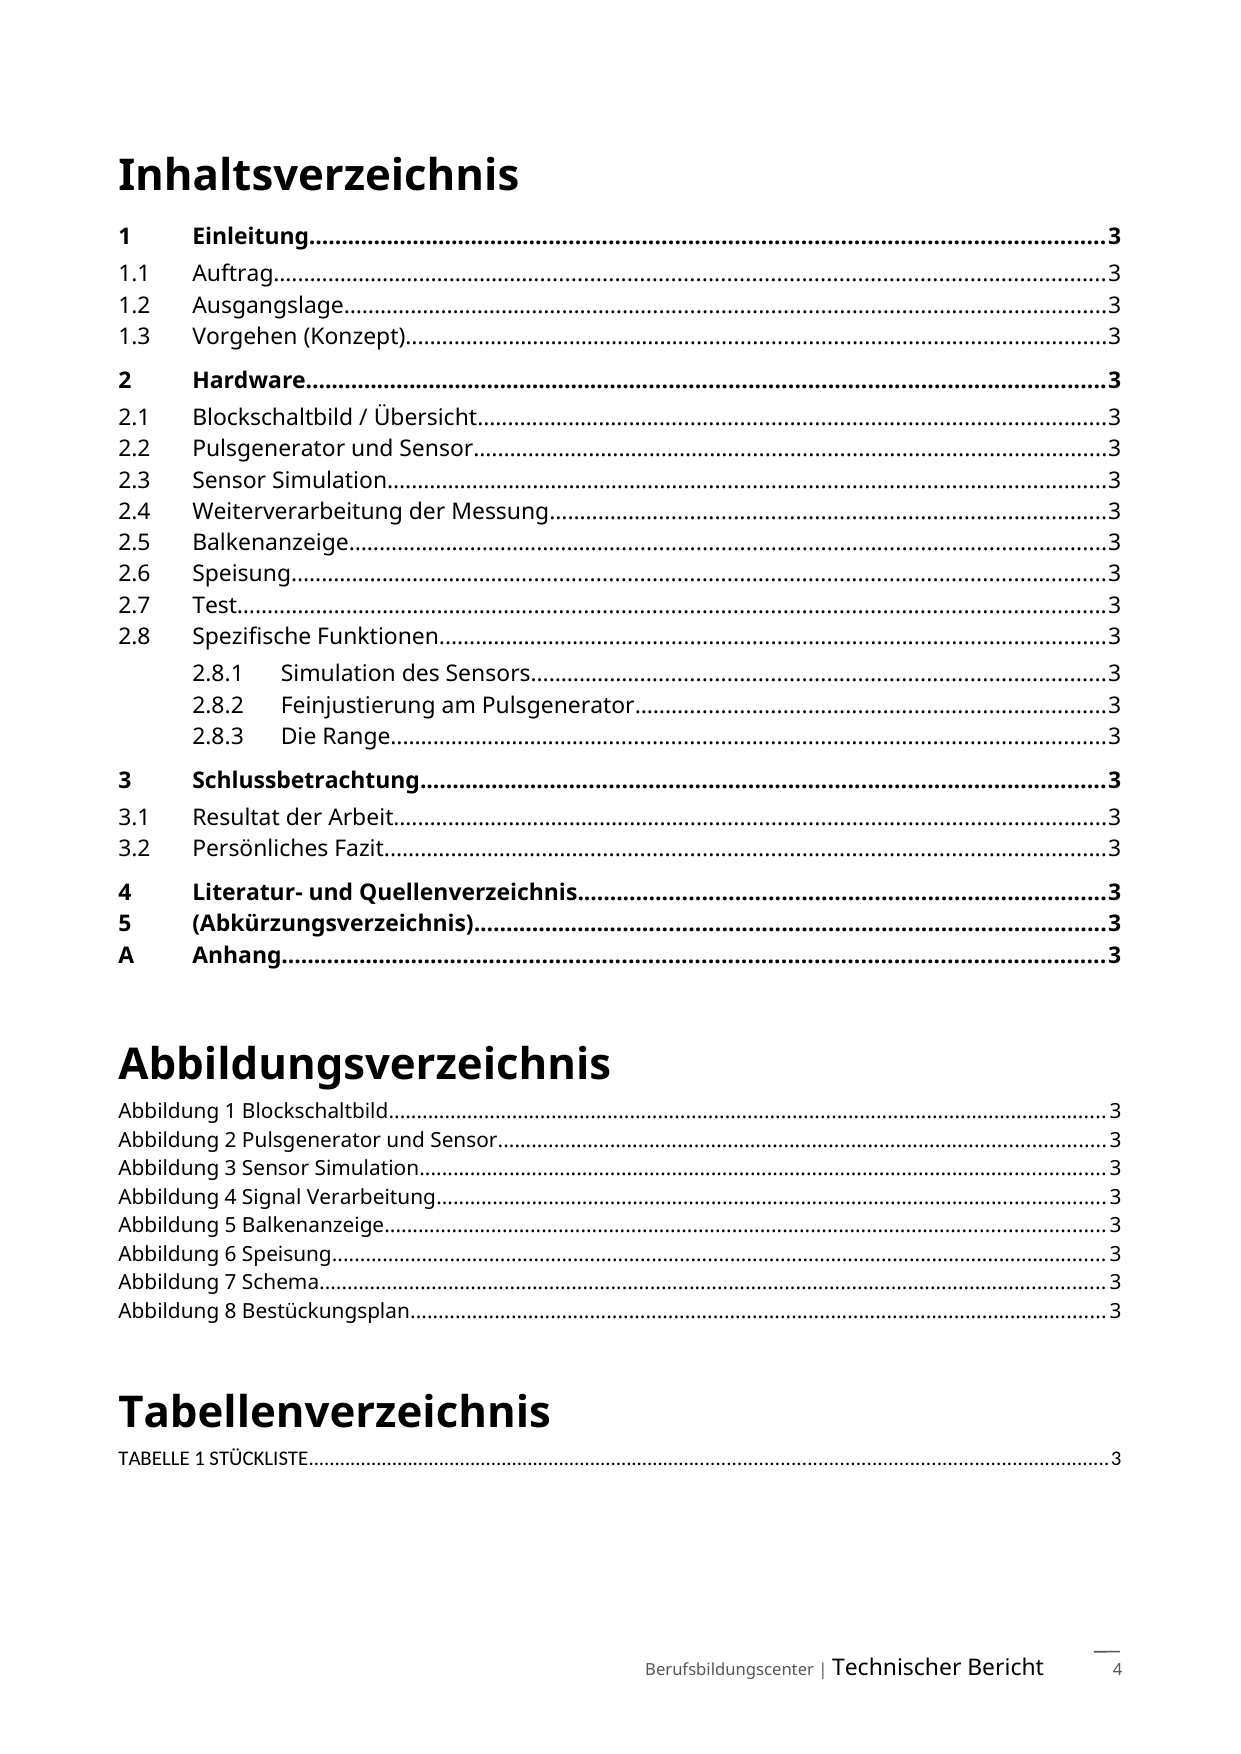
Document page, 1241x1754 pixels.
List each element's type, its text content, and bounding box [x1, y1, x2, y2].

text Tabelle 1 Stückliste 3 [118, 1445, 1122, 1470]
text Abbildung 7 Schema 3 [118, 1267, 1122, 1296]
text Abbildung 2 Pulsgenerator und Sensor 3 [118, 1125, 1122, 1153]
subtitle Tabellenverzeichnis [118, 1380, 1122, 1440]
subtitle Abbildungsverzeichnis [118, 1032, 1122, 1092]
text Abbildung 4 Signal Verarbeitung 3 [118, 1182, 1122, 1210]
text Abbildung 8 Bestückungsplan 3 [118, 1296, 1122, 1324]
text Abbildung 6 Speisung 3 [118, 1239, 1122, 1267]
text Abbildung 5 Balkenanzeige 3 [118, 1210, 1122, 1239]
text Abbildung 1 Blockschaltbild 3 [118, 1097, 1122, 1125]
text Abbildung 3 Sensor Simulation 3 [118, 1153, 1122, 1182]
